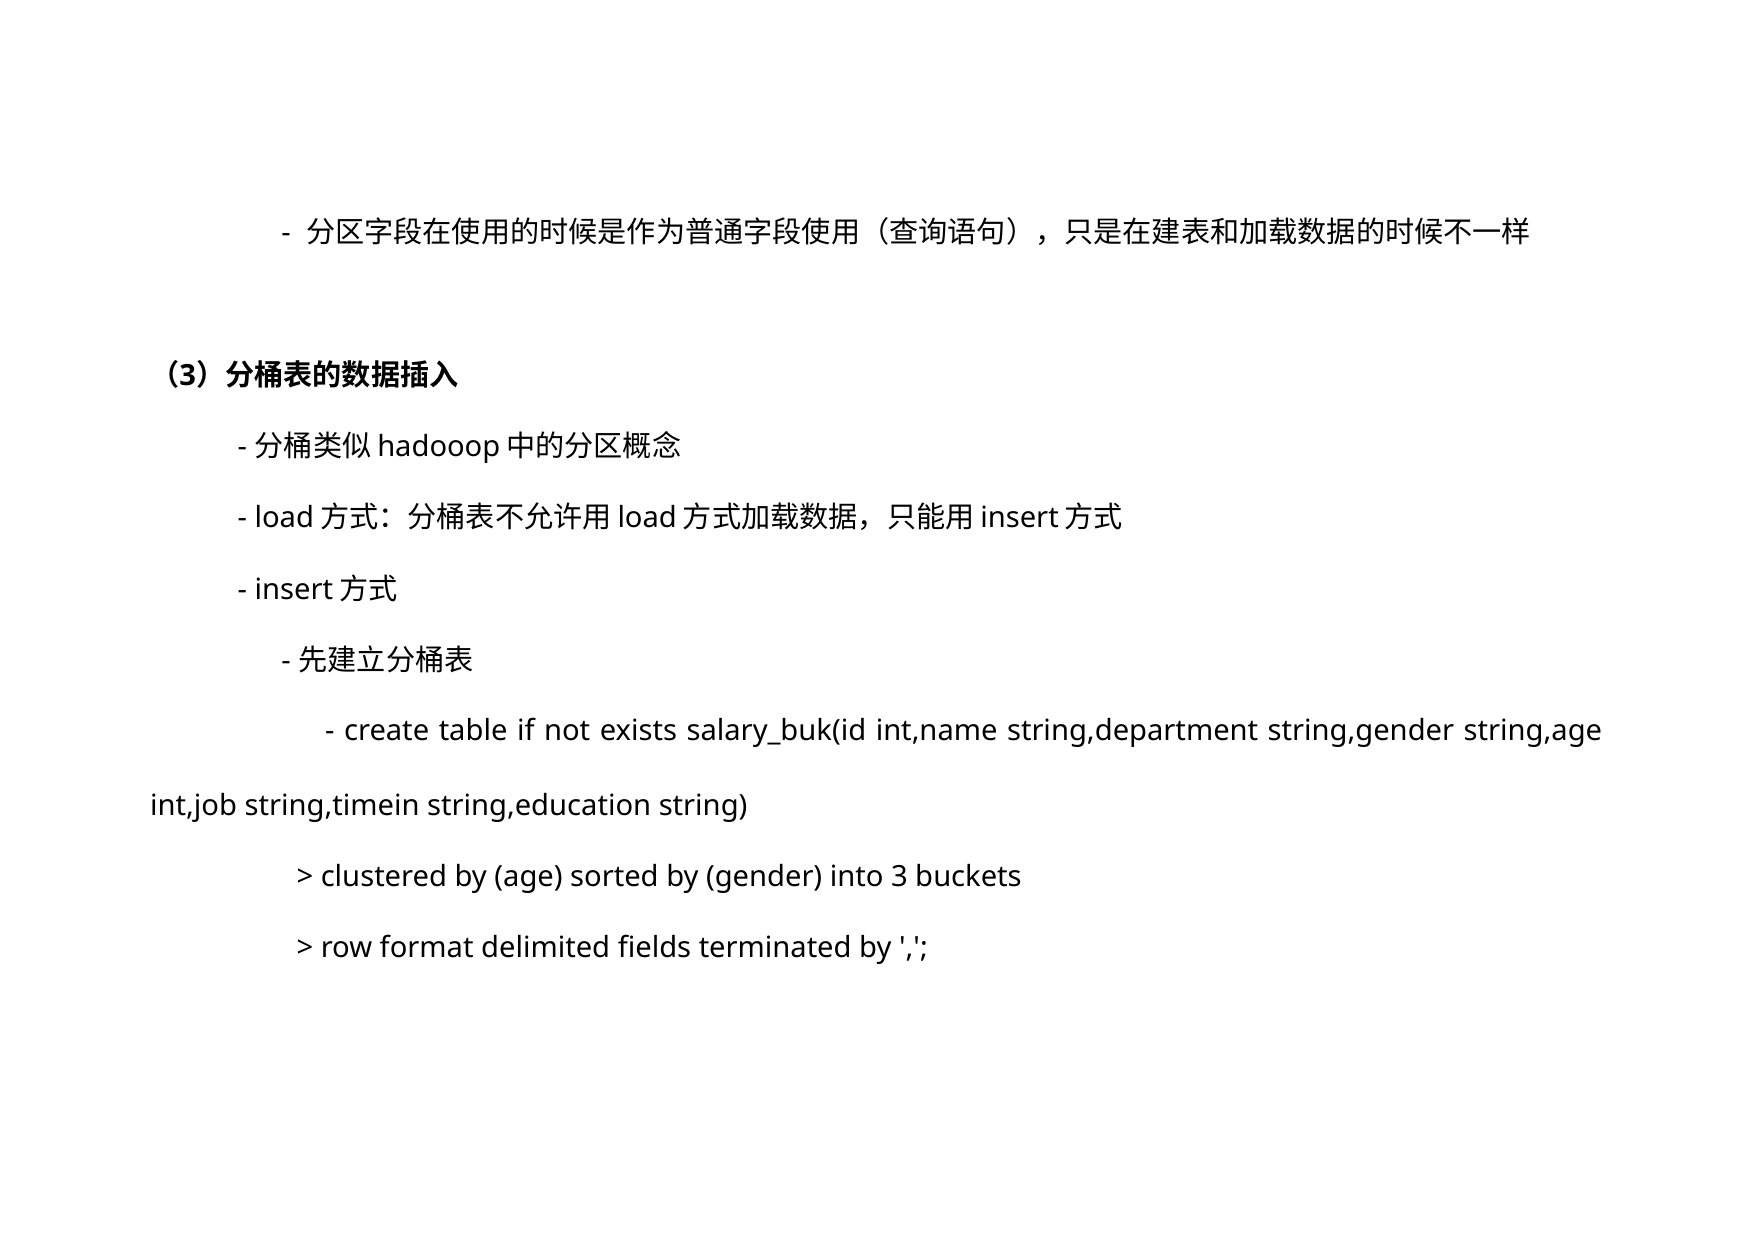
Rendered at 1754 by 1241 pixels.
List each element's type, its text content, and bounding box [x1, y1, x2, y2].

text > clustered by (age) sorted by (gender) into 3 buckets [150, 842, 1604, 907]
text - load方式：分桶表不允许用load方式加载数据，只能用insert方式 [150, 483, 1604, 548]
text - 分桶类似hadooop中的分区概念 [150, 411, 1604, 476]
text > row format delimited fields terminated by ','; [150, 913, 1604, 978]
text - create table if not exists salary_buk(id int,name string,department string,gender string,age int,job string,timein string,education string) [150, 697, 1604, 836]
text （3）分桶表的数据插入 [150, 340, 1604, 405]
text - insert方式 [150, 554, 1604, 619]
text - 分区字段在使用的时候是作为普通字段使用（查询语句），只是在建表和加载数据的时候不一样 [150, 198, 1604, 263]
text - 先建立分桶表 [150, 625, 1604, 690]
